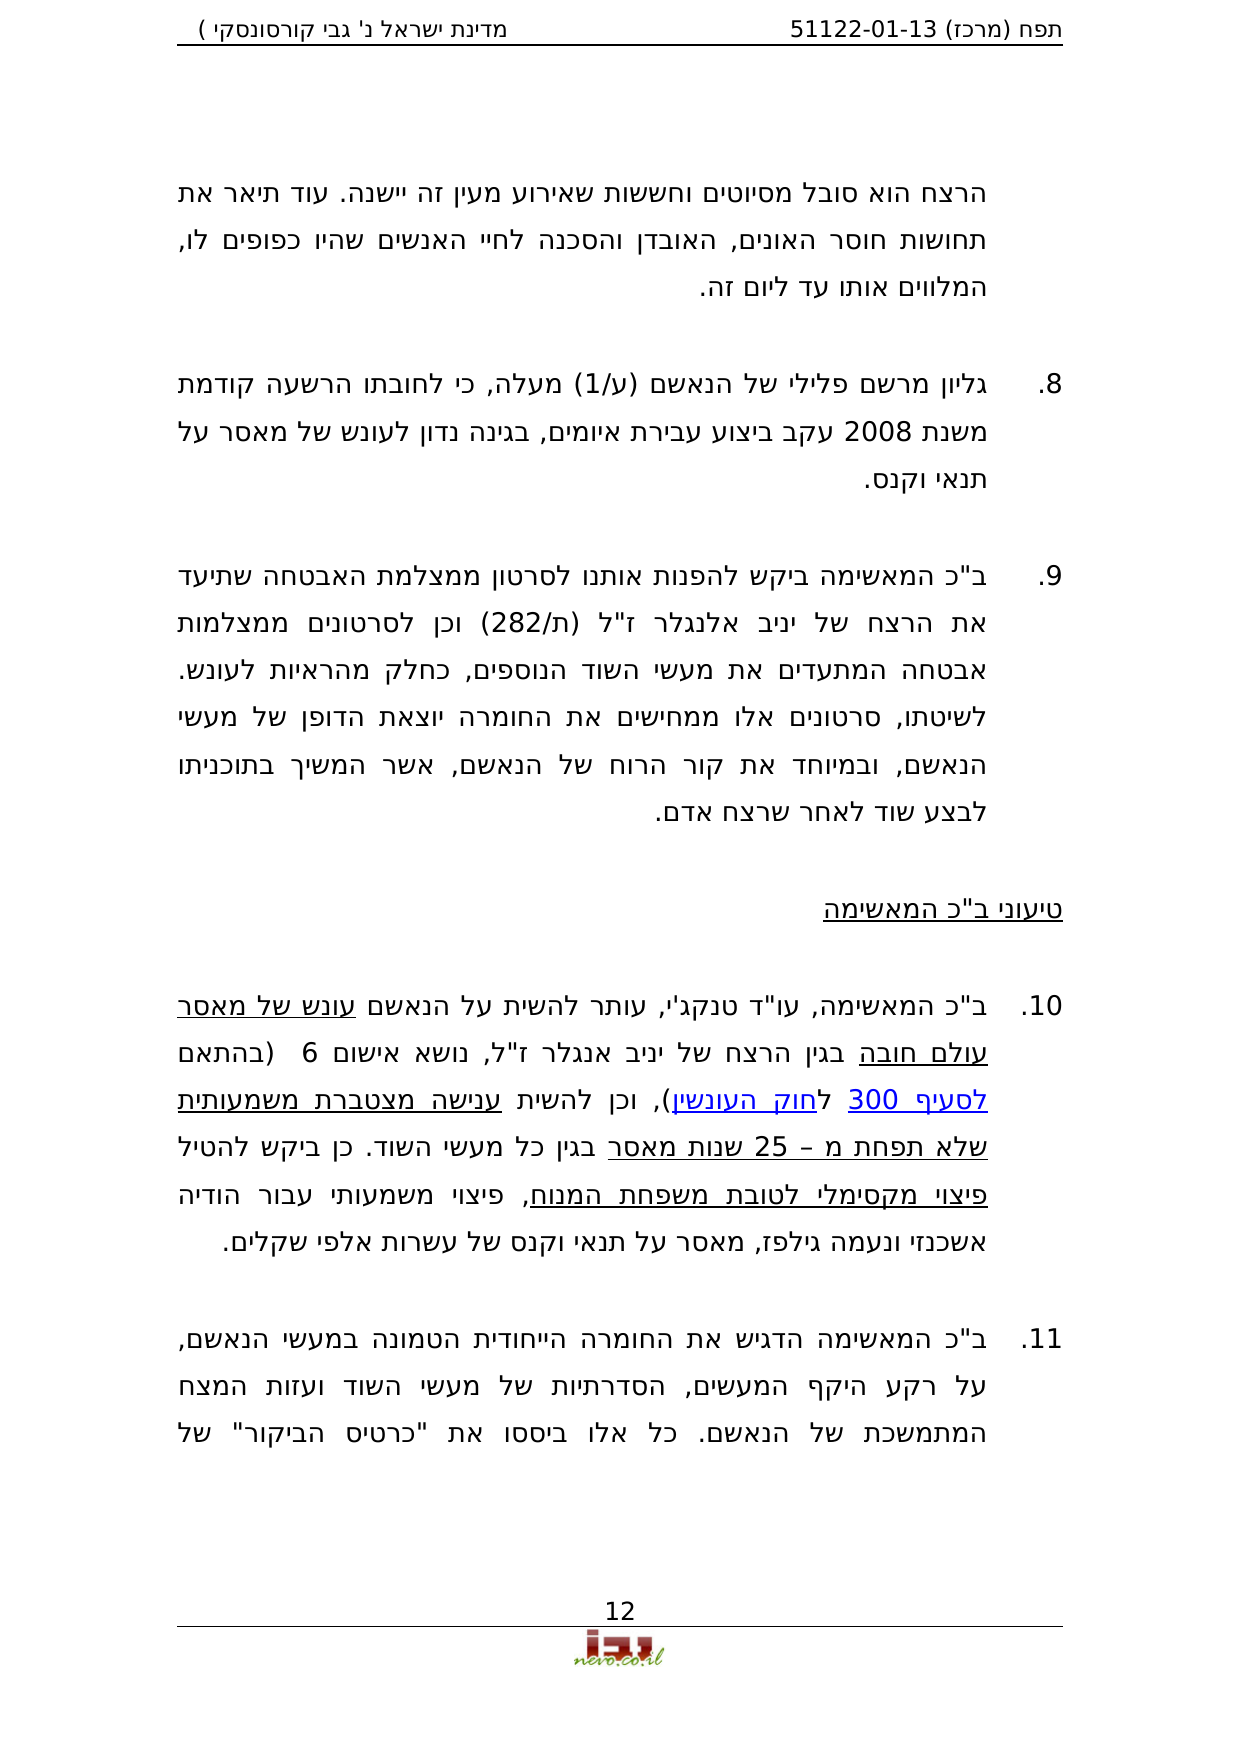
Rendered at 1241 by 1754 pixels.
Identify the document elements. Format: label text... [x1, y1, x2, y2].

text 10. ב"כ המאשימה, עו"ד טנקג'י, עותר להשית על הנאשם עונש של מאסר עולם חובה בגין הרצח של יניב אנגלר ז"ל, נושא אישום 6 (בהתאם לסעיף 300 לחוק העונשין), וכן להשית ענישה מצטברת משמעותית שלא תפחת מ – 25 שנות מאסר בגין כל מעשי השוד. כן ביקש להטיל פיצוי מקסימלי לטובת משפחת המנוח, פיצוי משמעותי עבור הודיה אשכנזי ונעמה גילפז, מאסר על תנאי וקנס של עשרות אלפי שקלים. [177, 990, 1063, 1258]
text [177, 177, 1063, 303]
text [177, 1323, 1063, 1449]
text 8. גליון מרשם פלילי של הנאשם (ע/1) מעלה, כי לחובתו הרשעה קודמת משנת 2008 עקב ביצוע עבירת איומים, בגינה נדון לעונש של מאסר על תנאי וקנס. [177, 368, 1063, 495]
picture [574, 1629, 666, 1667]
text 9. ב"כ המאשימה ביקש להפנות אותנו לסרטון ממצלמת האבטחה שתיעד את הרצח של יניב אלנגלר ז"ל (ת/282) וכן לסרטונים ממצלמות אבטחה המתעדים את מעשי השוד הנוספים, כחלק מהראיות לעונש. לשיטתו, סרטונים אלו ממחישים את החומרה יוצאת הדופן של מעשי הנאשם, ובמיוחד את קור הרוח של הנאשם, אשר המשיך בתוכניתו לבצע שוד לאחר שרצח אדם. [177, 560, 1063, 828]
text טיעוני ב"כ המאשימה [177, 893, 1063, 925]
